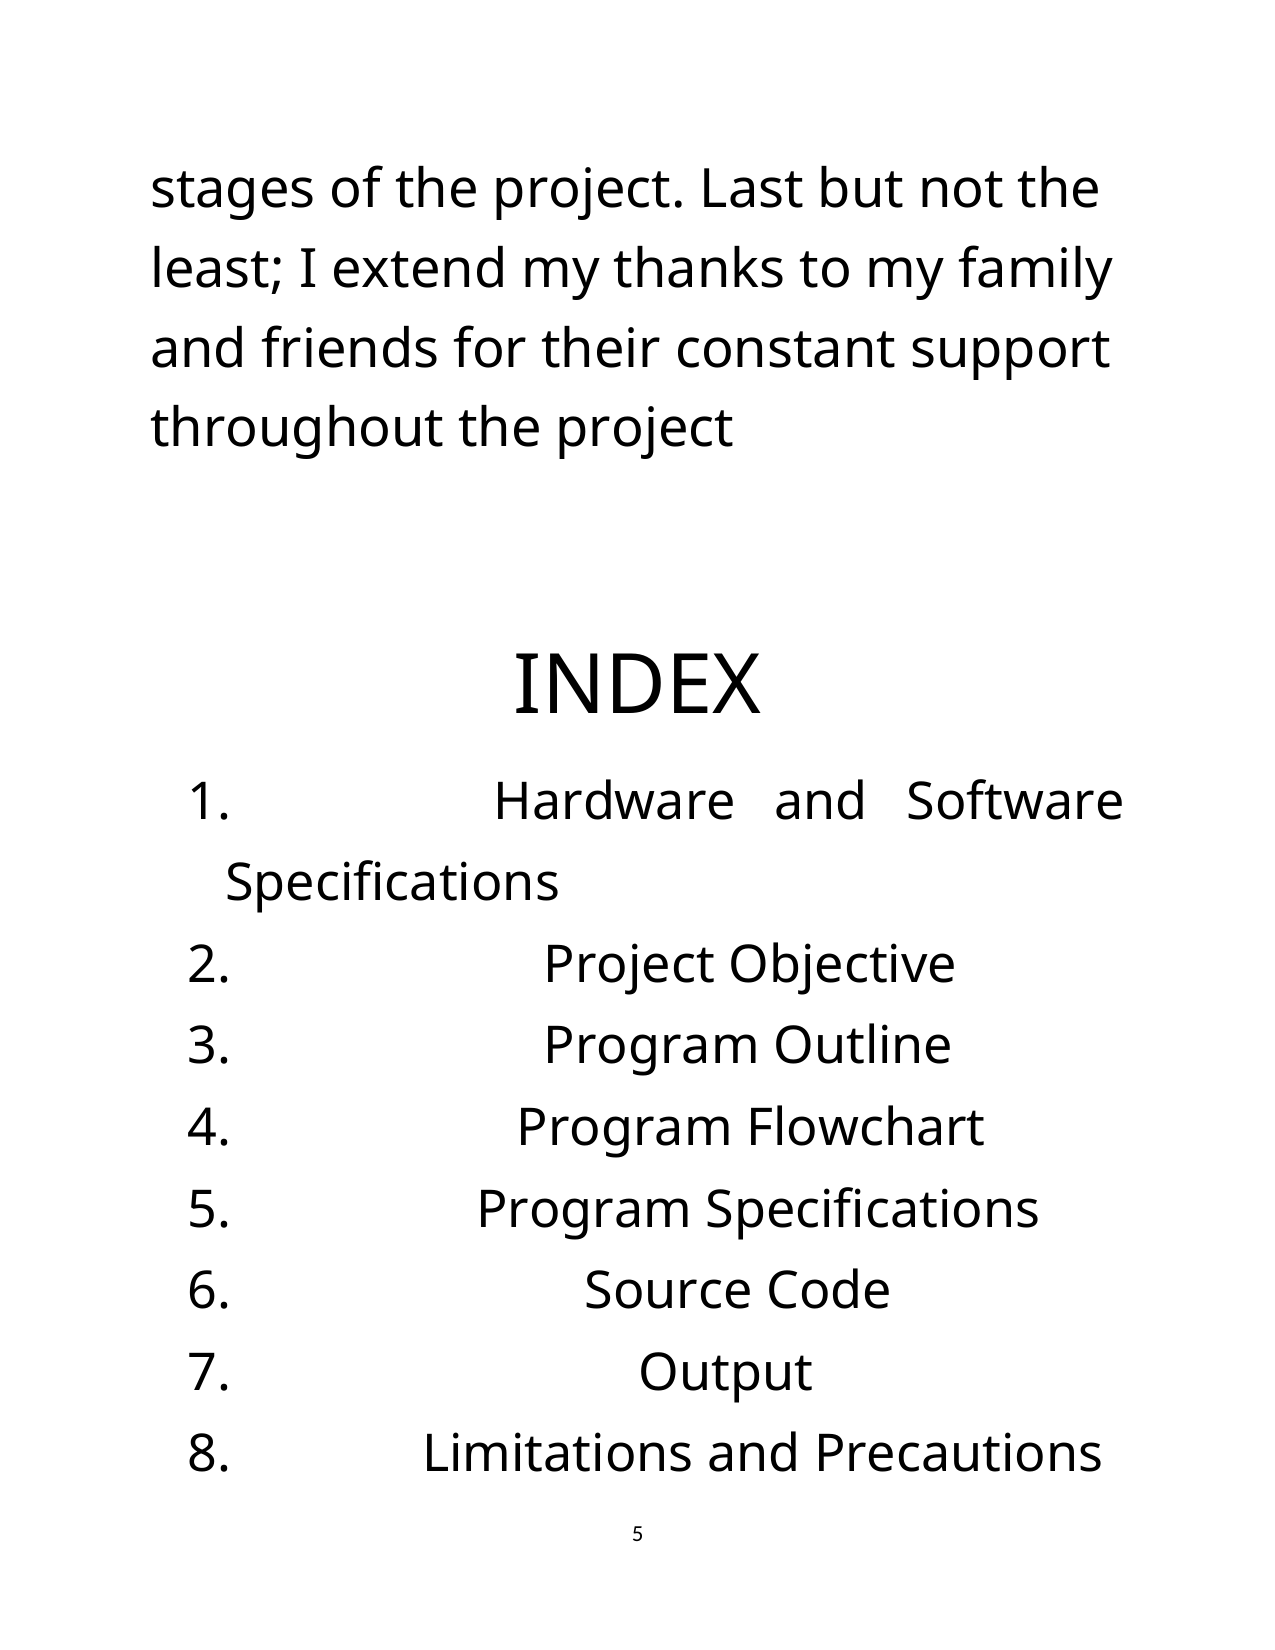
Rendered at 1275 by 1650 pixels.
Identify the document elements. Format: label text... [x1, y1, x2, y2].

list Project Objective [187, 927, 1125, 998]
list Limitations and Precautions [187, 1416, 1125, 1487]
list Program Specifications [187, 1171, 1125, 1242]
list Output [187, 1334, 1125, 1405]
list Source Code [187, 1253, 1125, 1324]
list Program Flowchart [187, 1090, 1125, 1161]
list Program Outline [187, 1008, 1125, 1079]
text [150, 150, 1125, 462]
list Hardware and Software Specifications [187, 763, 1125, 916]
text INDEX [150, 624, 1125, 738]
